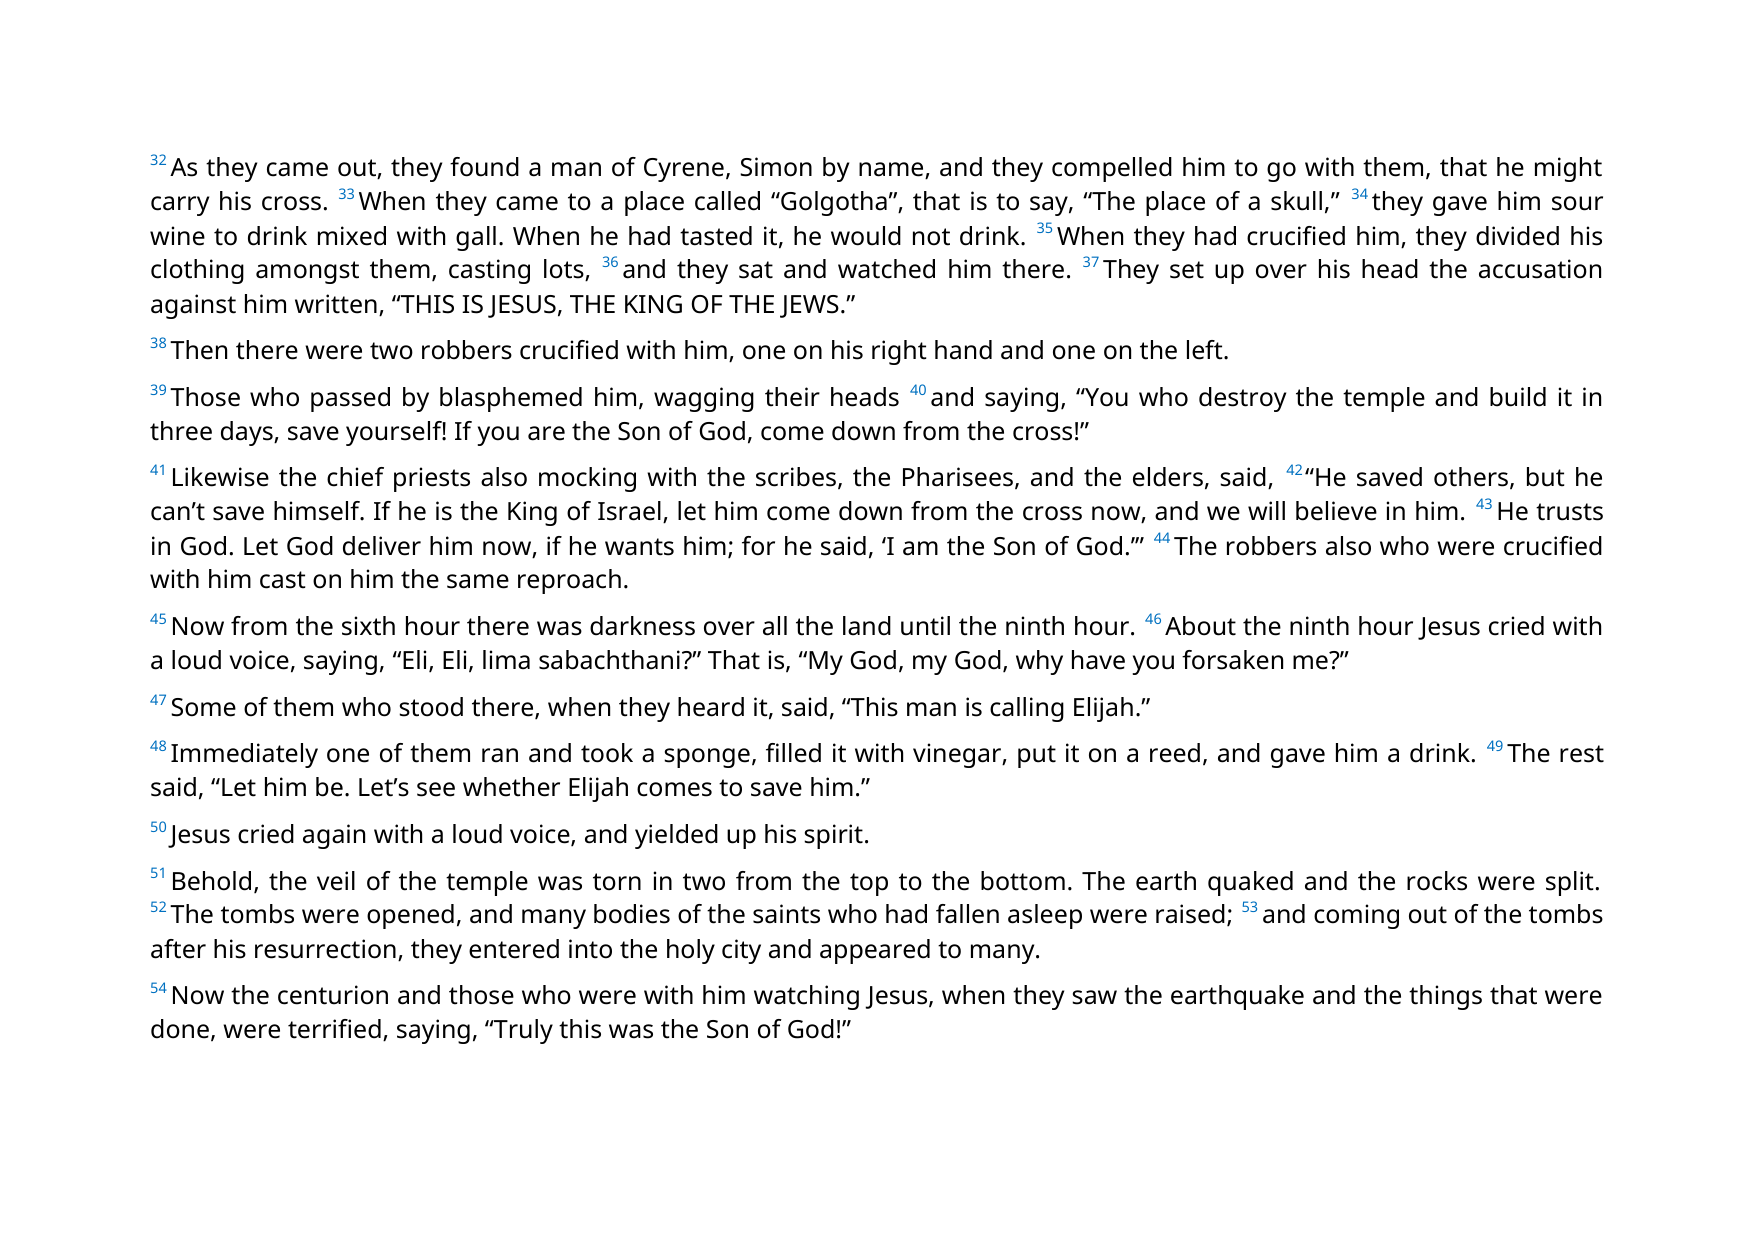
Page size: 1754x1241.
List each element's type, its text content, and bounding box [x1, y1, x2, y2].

text 41 Likewise the chief priests also mocking with the scribes, the Pharisees, and the elders, said, 42 “He saved others, but he can’t save himself. If he is the King of Israel, let him come down from the cross now, and we will believe in him. 43 He trusts in God. Let God deliver him now, if he wants him; for he said, ‘I am the Son of God.’” 44 The robbers also who were crucified with him cast on him the same reproach. [150, 460, 1604, 596]
text 54 Now the centurion and those who were with him watching Jesus, when they saw the earthquake and the things that were done, were terrified, saying, “Truly this was the Son of God!” [150, 978, 1604, 1046]
text 50 Jesus cried again with a loud voice, and yielded up his spirit. [150, 817, 1604, 851]
text 38 Then there were two robbers crucified with him, one on his right hand and one on the left. [150, 333, 1604, 367]
text 47 Some of them who stood there, when they heard it, said, “This man is calling Elijah.” [150, 689, 1604, 723]
text 51 Behold, the veil of the temple was torn in two from the top to the bottom. The earth quaked and the rocks were split. 52 The tombs were opened, and many bodies of the saints who had fallen asleep were raised; 53 and coming out of the tombs after his resurrection, they entered into the holy city and appeared to many. [150, 863, 1604, 965]
text 48 Immediately one of them ran and took a sponge, filled it with vinegar, put it on a reed, and gave him a drink. 49 The rest said, “Let him be. Let’s see whether Elijah comes to save him.” [150, 736, 1604, 804]
text 32 As they came out, they found a man of Cyrene, Simon by name, and they compelled him to go with them, that he might carry his cross. 33 When they came to a place called “Golgotha”, that is to say, “The place of a skull,” 34 they gave him sour wine to drink mixed with gall. When he had tasted it, he would not drink. 35 When they had crucified him, they divided his clothing amongst them, casting lots, 36 and they sat and watched him there. 37 They set up over his head the accusation against him written, “THIS IS JESUS, THE KING OF THE JEWS.” [150, 150, 1604, 320]
text 45 Now from the sixth hour there was darkness over all the land until the ninth hour. 46 About the ninth hour Jesus cried with a loud voice, saying, “Eli, Eli, lima sabachthani?” That is, “My God, my God, why have you forsaken me?” [150, 609, 1604, 677]
text 39 Those who passed by blasphemed him, wagging their heads 40 and saying, “You who destroy the temple and build it in three days, save yourself! If you are the Son of God, come down from the cross!” [150, 379, 1604, 447]
